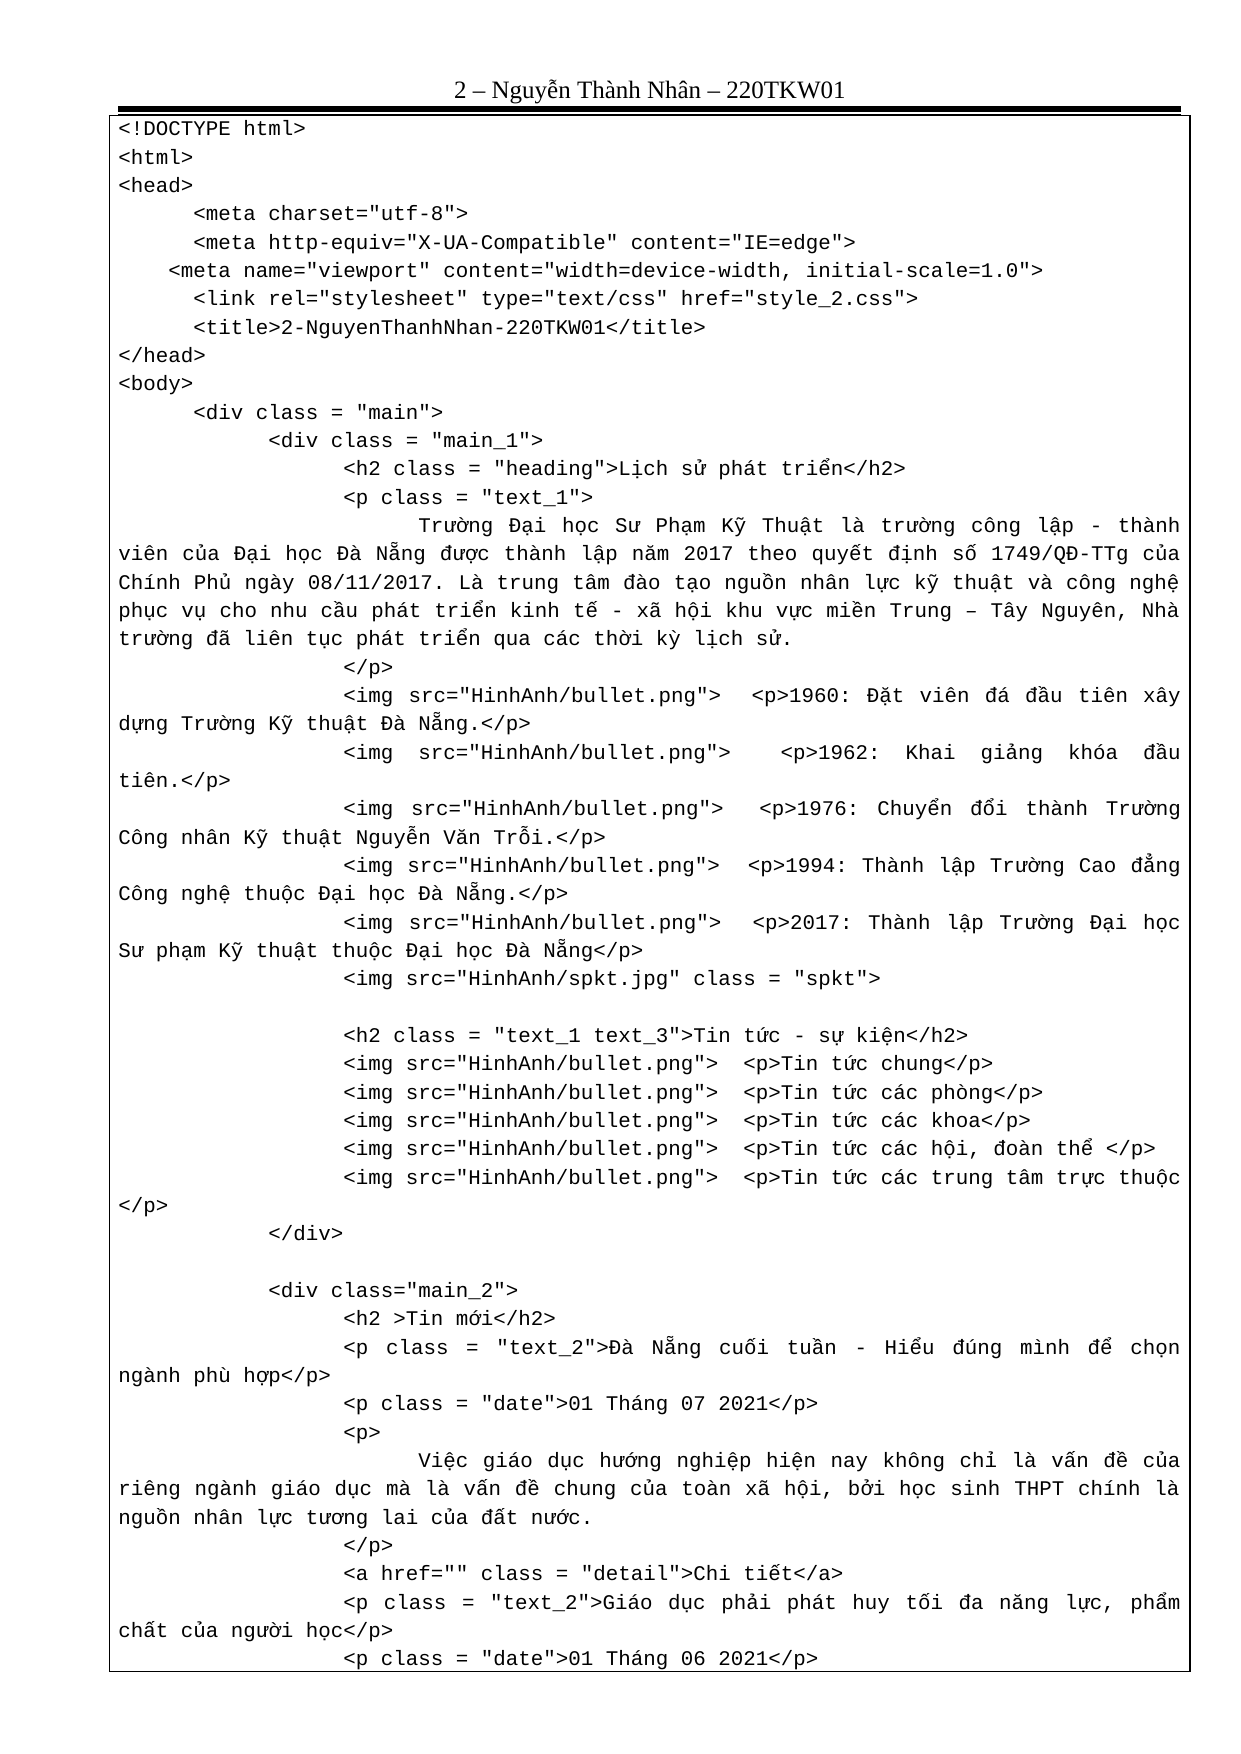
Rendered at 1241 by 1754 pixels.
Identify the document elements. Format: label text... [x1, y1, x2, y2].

text <img src="HinhAnh/bullet.png"> <p>Tin tức các khoa</p> [110, 1107, 1189, 1134]
text <!DOCTYPE html> [110, 116, 1189, 142]
text <img src="HinhAnh/bullet.png"> <p>1962: Khai giảng khóa đầu tiên.</p> [110, 738, 1189, 794]
text <p class = "text_2">Đà Nẵng cuối tuần - Hiểu đúng mình để chọn ngành phù hợp</p> [110, 1333, 1189, 1389]
text <img src="HinhAnh/bullet.png"> <p>Tin tức chung</p> [110, 1050, 1189, 1077]
text <h2 >Tin mới</h2> [110, 1305, 1189, 1332]
text </p> [110, 653, 1189, 680]
text </head> [110, 342, 1189, 369]
text <h2 class = "text_1 text_3">Tin tức - sự kiện</h2> [110, 1022, 1189, 1049]
text <p class = "date">01 Tháng 07 2021</p> [110, 1390, 1189, 1417]
text <meta name="viewport" content="width=device-width, initial-scale=1.0"> [110, 257, 1189, 284]
text <p class = "text_1"> [110, 483, 1189, 510]
text <h2 class = "heading">Lịch sử phát triển</h2> [110, 455, 1189, 482]
text <a href="" class = "detail">Chi tiết</a> [110, 1560, 1189, 1587]
text <img src="HinhAnh/bullet.png"> <p>Tin tức các trung tâm trực thuộc </p> [110, 1163, 1189, 1219]
text </div> [110, 1220, 1189, 1247]
text Trường Đại học Sư Phạm Kỹ Thuật là trường công lập - thành viên của Đại học Đà Nẵng được thành lập năm 2017 theo quyết định số 1749/QĐ-TTg của Chính Phủ ngày 08/11/2017. Là trung tâm đào tạo nguồn nhân lực kỹ thuật và công nghệ phục vụ cho nhu cầu phát triển kinh tế - xã hội khu vực miền Trung – Tây Nguyên, Nhà trường đã liên tục phát triển qua các thời kỳ lịch sử. [110, 512, 1189, 652]
text <img src="HinhAnh/bullet.png"> <p>1994: Thành lập Trường Cao đẳng Công nghệ thuộc Đại học Đà Nẵng.</p> [110, 852, 1189, 907]
text <meta http-equiv="X-UA-Compatible" content="IE=edge"> [110, 228, 1189, 255]
text </p> [110, 1532, 1189, 1559]
text <img src="HinhAnh/bullet.png"> <p>Tin tức các hội, đoàn thể </p> [110, 1135, 1189, 1162]
text <p> [110, 1418, 1189, 1445]
text <div class="main_2"> [110, 1277, 1189, 1304]
text <p class = "date">01 Tháng 06 2021</p> [110, 1645, 1189, 1671]
text <head> [110, 172, 1189, 199]
text <img src="HinhAnh/spkt.jpg" class = "spkt"> [110, 965, 1189, 992]
text <div class = "main_1"> [110, 427, 1189, 454]
text <meta charset="utf-8"> [110, 200, 1189, 227]
text <html> [110, 143, 1189, 170]
text <img src="HinhAnh/bullet.png"> <p>1960: Đặt viên đá đầu tiên xây dựng Trường Kỹ thuật Đà Nẵng.</p> [110, 682, 1189, 737]
text <p class = "text_2">Giáo dục phải phát huy tối đa năng lực, phẩm chất của người học</p> [110, 1588, 1189, 1644]
text <img src="HinhAnh/bullet.png"> <p>Tin tức các phòng</p> [110, 1078, 1189, 1105]
text Việc giáo dục hướng nghiệp hiện nay không chỉ là vấn đề của riêng ngành giáo dục mà là vấn đề chung của toàn xã hội, bởi học sinh THPT chính là nguồn nhân lực tương lai của đất nước. [110, 1447, 1189, 1530]
text <link rel="stylesheet" type="text/css" href="style_2.css"> [110, 285, 1189, 312]
text <img src="HinhAnh/bullet.png"> <p>1976: Chuyển đổi thành Trường Công nhân Kỹ thuật Nguyễn Văn Trỗi.</p> [110, 795, 1189, 850]
text <div class = "main"> [110, 398, 1189, 425]
text <img src="HinhAnh/bullet.png"> <p>2017: Thành lập Trường Đại học Sư phạm Kỹ thuật thuộc Đại học Đà Nẵng</p> [110, 908, 1189, 964]
text <body> [110, 370, 1189, 397]
text <title>2-NguyenThanhNhan-220TKW01</title> [110, 313, 1189, 340]
